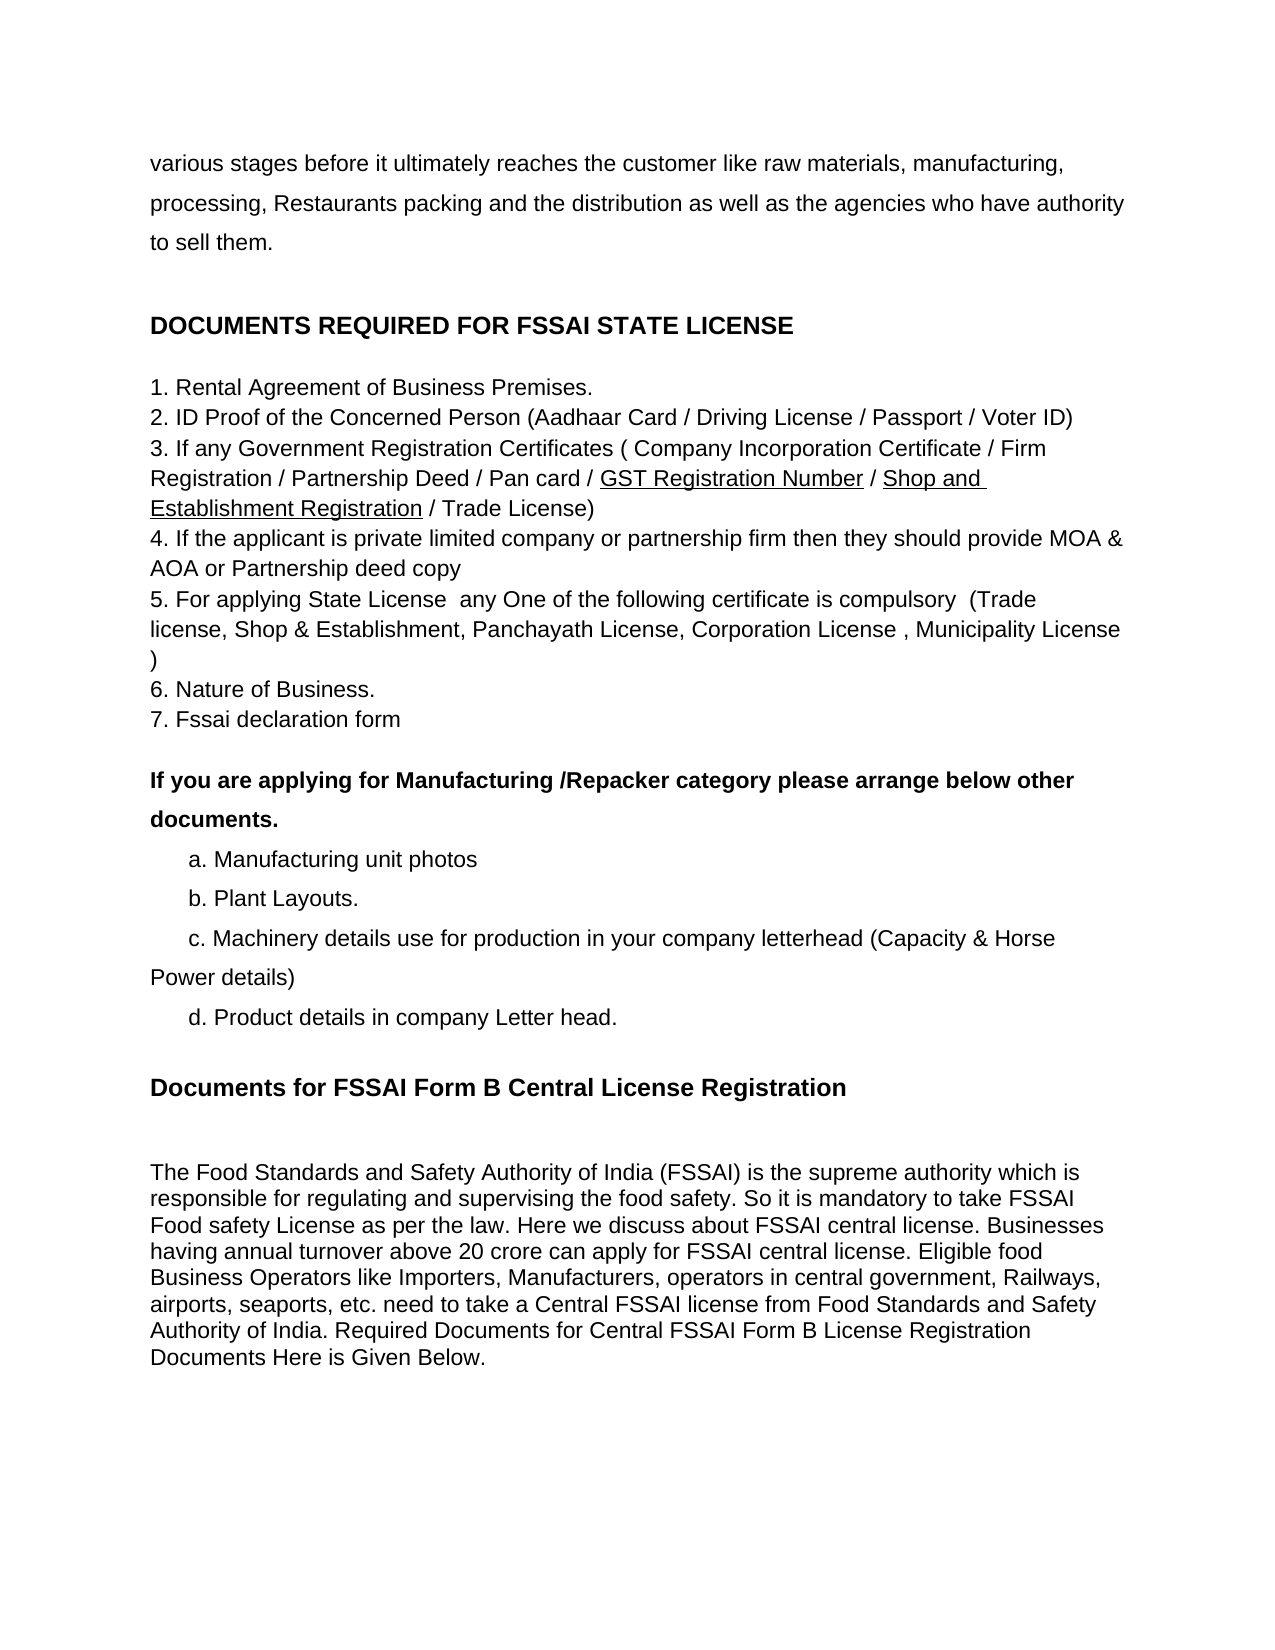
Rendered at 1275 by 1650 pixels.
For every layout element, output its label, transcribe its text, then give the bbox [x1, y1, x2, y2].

text The Food Standards and Safety Authority of India (FSSAI) is the supreme authority which is responsible for regulating and supervising the food safety. So it is mandatory to take FSSAI Food safety License as per the law. Here we discuss about FSSAI central license. Businesses having annual turnover above 20 crore can apply for FSSAI central license. Eligible food Business Operators like Importers, Manufacturers, operators in central government, Railways, airports, seaports, etc. need to take a Central FSSAI license from Food Standards and Safety Authority of India. Required Documents for Central FSSAI Form B License Registration Documents Here is Given Below. [150, 1159, 1125, 1398]
subtitle Documents for FSSAI Form B Central License Registration [150, 1073, 1125, 1102]
text If you are applying for Manufacturing /Repacker category please arrange below other documents. a. Manufacturing unit photos b. Plant Layouts. c. Machinery details use for production in your company letterhead (Capacity & Horse Power details) d. Product details in company Letter head. [150, 767, 1125, 1030]
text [150, 150, 1125, 297]
text DOCUMENTS REQUIRED FOR FSSAI STATE LICENSE 1. Rental Agreement of Business Premises. 2. ID Proof of the Concerned Person (Aadhaar Card / Driving License / Passport / Voter ID) 3. If any Government Registration Certificates ( Company Incorporation Certificate / Firm Registration / Partnership Deed / Pan card / GST Registration Number / Shop and Establishment Registration / Trade License) 4. If the applicant is private limited company or partnership firm then they should provide MOA & AOA or Partnership deed copy 5. For applying State License any One of the following certificate is compulsory (Trade license, Shop & Establishment, Panchayath License, Corporation License , Municipality License ) 6. Nature of Business. 7. Fssai declaration form [150, 311, 1125, 733]
